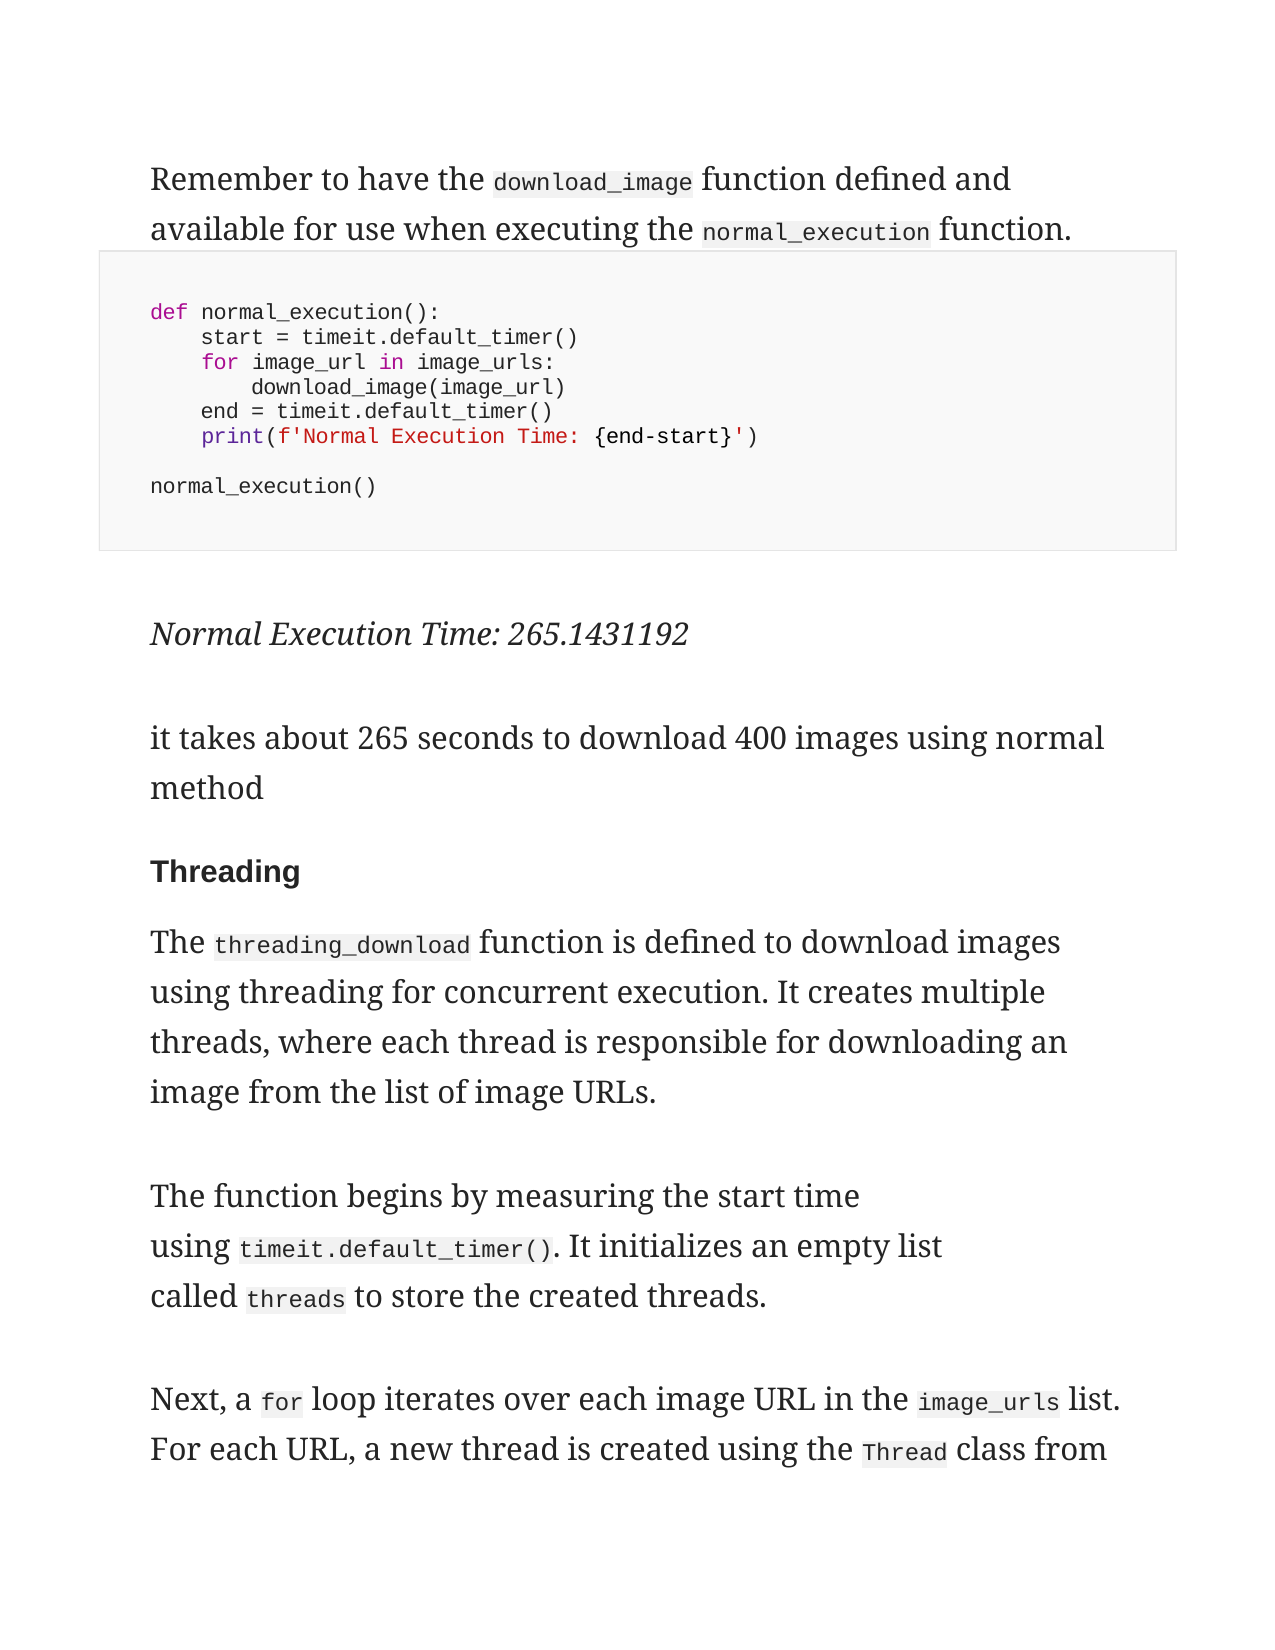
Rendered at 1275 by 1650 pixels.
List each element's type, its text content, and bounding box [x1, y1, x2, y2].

text The function begins by measuring the start time using timeit.default_timer(). It initializes an empty list called threads to store the created threads. [150, 1166, 1125, 1316]
text The threading_download function is defined to download images using threading for concurrent execution. It creates multiple threads, where each thread is responsible for downloading an image from the list of image URLs. [150, 913, 1125, 1113]
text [150, 1370, 1125, 1470]
text it takes about 265 seconds to download 400 images using normal method [150, 708, 1125, 808]
text def normal_execution(): start = timeit.default_timer() for image_url in image_urls: download_image(image_url) end = timeit.default_timer() print(f'Normal Execution Time: {end-start}') normal_execution() [100, 252, 1175, 550]
text Threading [150, 852, 1125, 889]
text Remember to have the download_image function defined and available for use when executing the normal_execution function. [150, 150, 1125, 250]
text Normal Execution Time: 265.1431192 [150, 605, 1125, 655]
